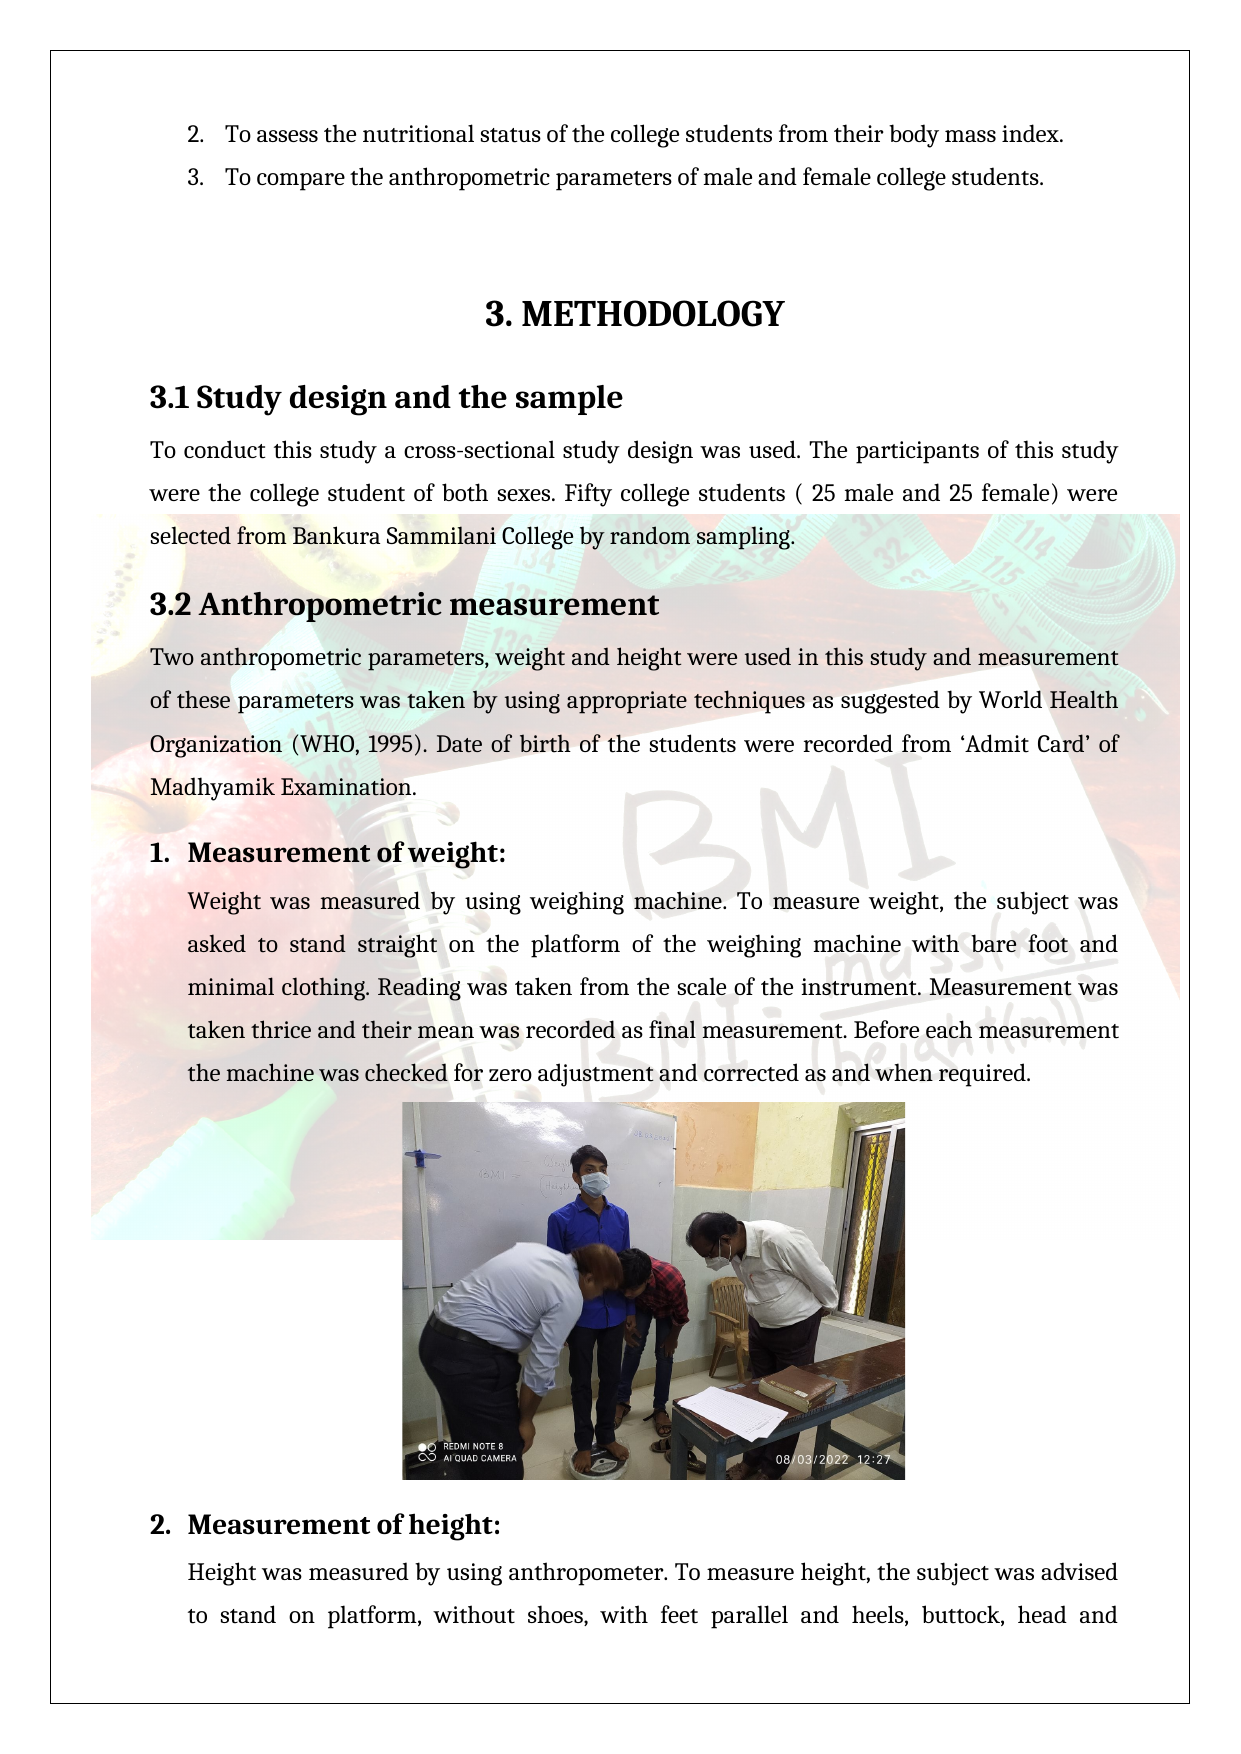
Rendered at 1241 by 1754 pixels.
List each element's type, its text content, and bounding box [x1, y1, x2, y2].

text To conduct this study a cross-sectional study design was used. The participants of this study were the college student of both sexes. Fifty college students ( 25 male and 25 female) were selected from Bankura Sammilani College by random sampling. [150, 436, 1120, 551]
text 3.2 Anthropometric measurement [150, 586, 1120, 624]
list Weight was measured by using weighing machine. To measure weight, the subject was asked to stand straight on the platform of the weighing machine with bare foot and minimal clothing. Reading was taken from the scale of the instrument. Measurement was taken thrice and their mean was recorded as final measurement. Before each measurement the machine was checked for zero adjustment and corrected as and when required. [187, 887, 1120, 1088]
text 3.1 Study design and the sample [150, 378, 1120, 416]
list Measurement of weight: [150, 837, 1120, 870]
picture [402, 1102, 906, 1480]
list To assess the nutritional status of the college students from their body mass index. [187, 120, 1120, 149]
list Measurement of height: [150, 1508, 1120, 1542]
text Two anthropometric parameters, weight and height were used in this study and measurement of these parameters was taken by using appropriate techniques as suggested by World Health Organization (WHO, 1995). Date of birth of the students were recorded from ‘Admit Card’ of Madhyamik Examination. [150, 643, 1120, 801]
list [187, 1558, 1120, 1630]
list To compare the anthropometric parameters of male and female college students. [187, 163, 1120, 192]
text 3. METHODOLOGY [150, 292, 1120, 336]
